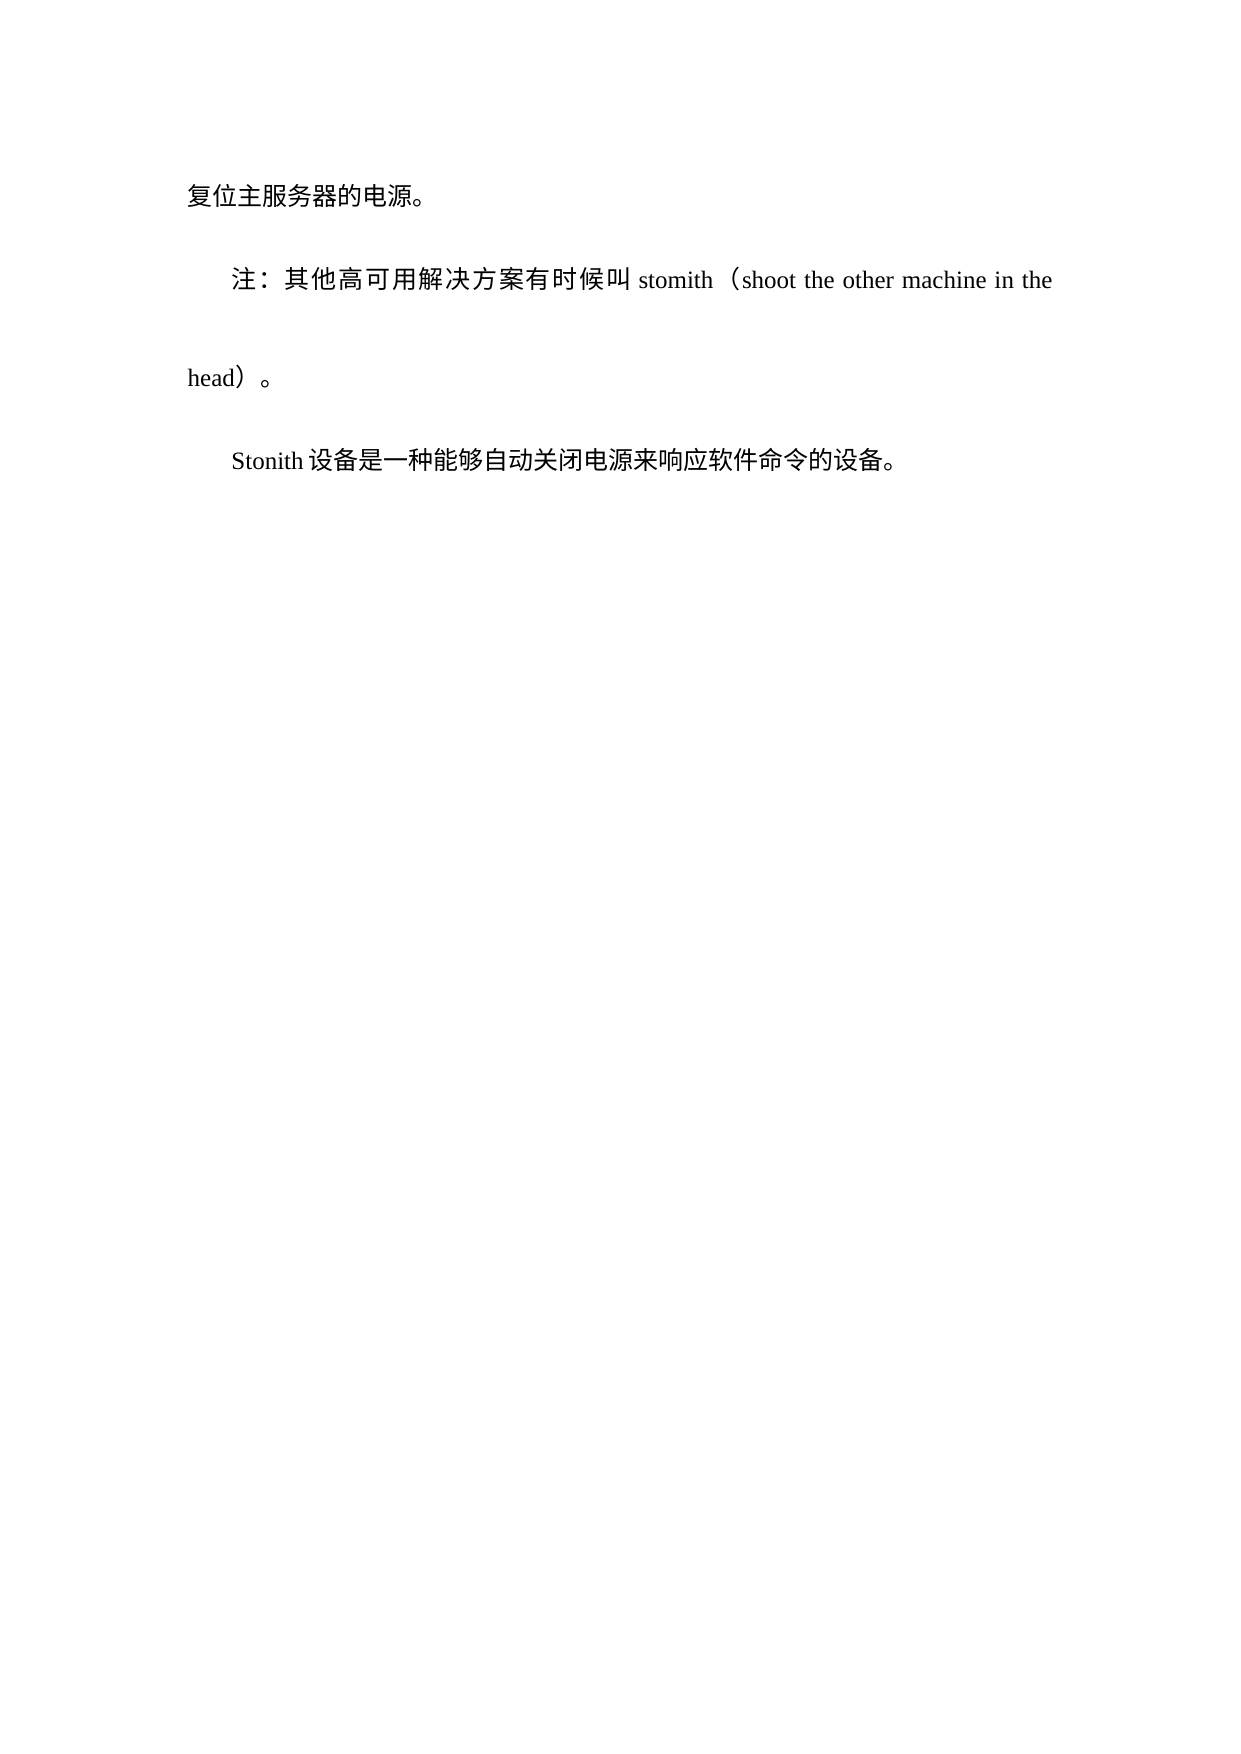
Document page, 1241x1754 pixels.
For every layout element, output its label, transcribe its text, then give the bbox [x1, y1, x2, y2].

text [187, 162, 1053, 227]
text 注：其他高可用解决方案有时候叫stomith（shoot the other machine in the head）。 [187, 245, 1053, 408]
text Stonith设备是一种能够自动关闭电源来响应软件命令的设备。 [187, 426, 1053, 491]
